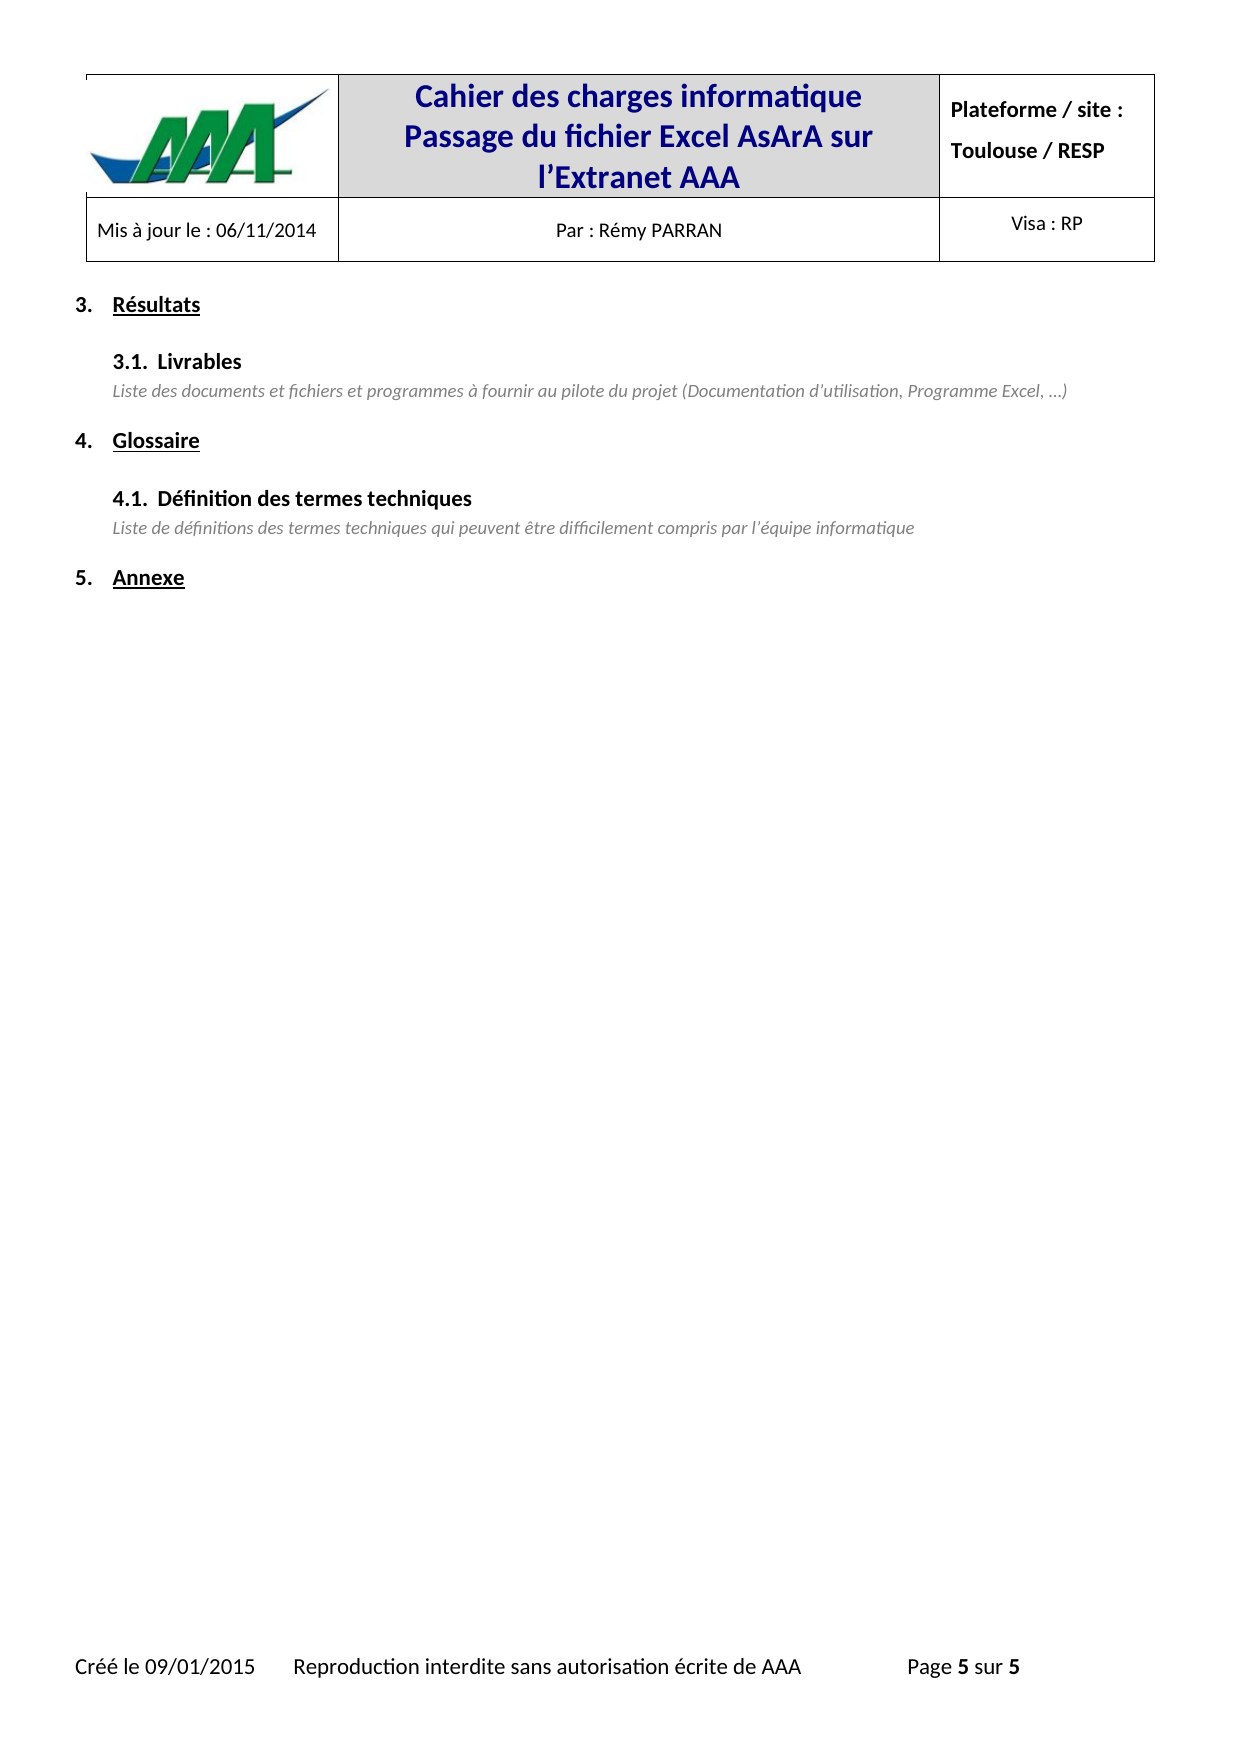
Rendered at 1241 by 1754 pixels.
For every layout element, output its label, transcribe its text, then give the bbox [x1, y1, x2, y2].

subtitle Glossaire [75, 427, 1165, 454]
picture [86, 80, 332, 192]
text Liste des documents et fichiers et programmes à fournir au pilote du projet (Documentation d’utilisation, Programme Excel, …) [112, 379, 1165, 402]
subtitle Annexe [75, 563, 1165, 591]
subtitle Définition des termes techniques [112, 484, 1165, 512]
subtitle Livrables [112, 347, 1165, 375]
subtitle Résultats [75, 290, 1165, 318]
text Liste de définitions des termes techniques qui peuvent être difficilement compris par l’équipe informatique [112, 516, 1165, 539]
